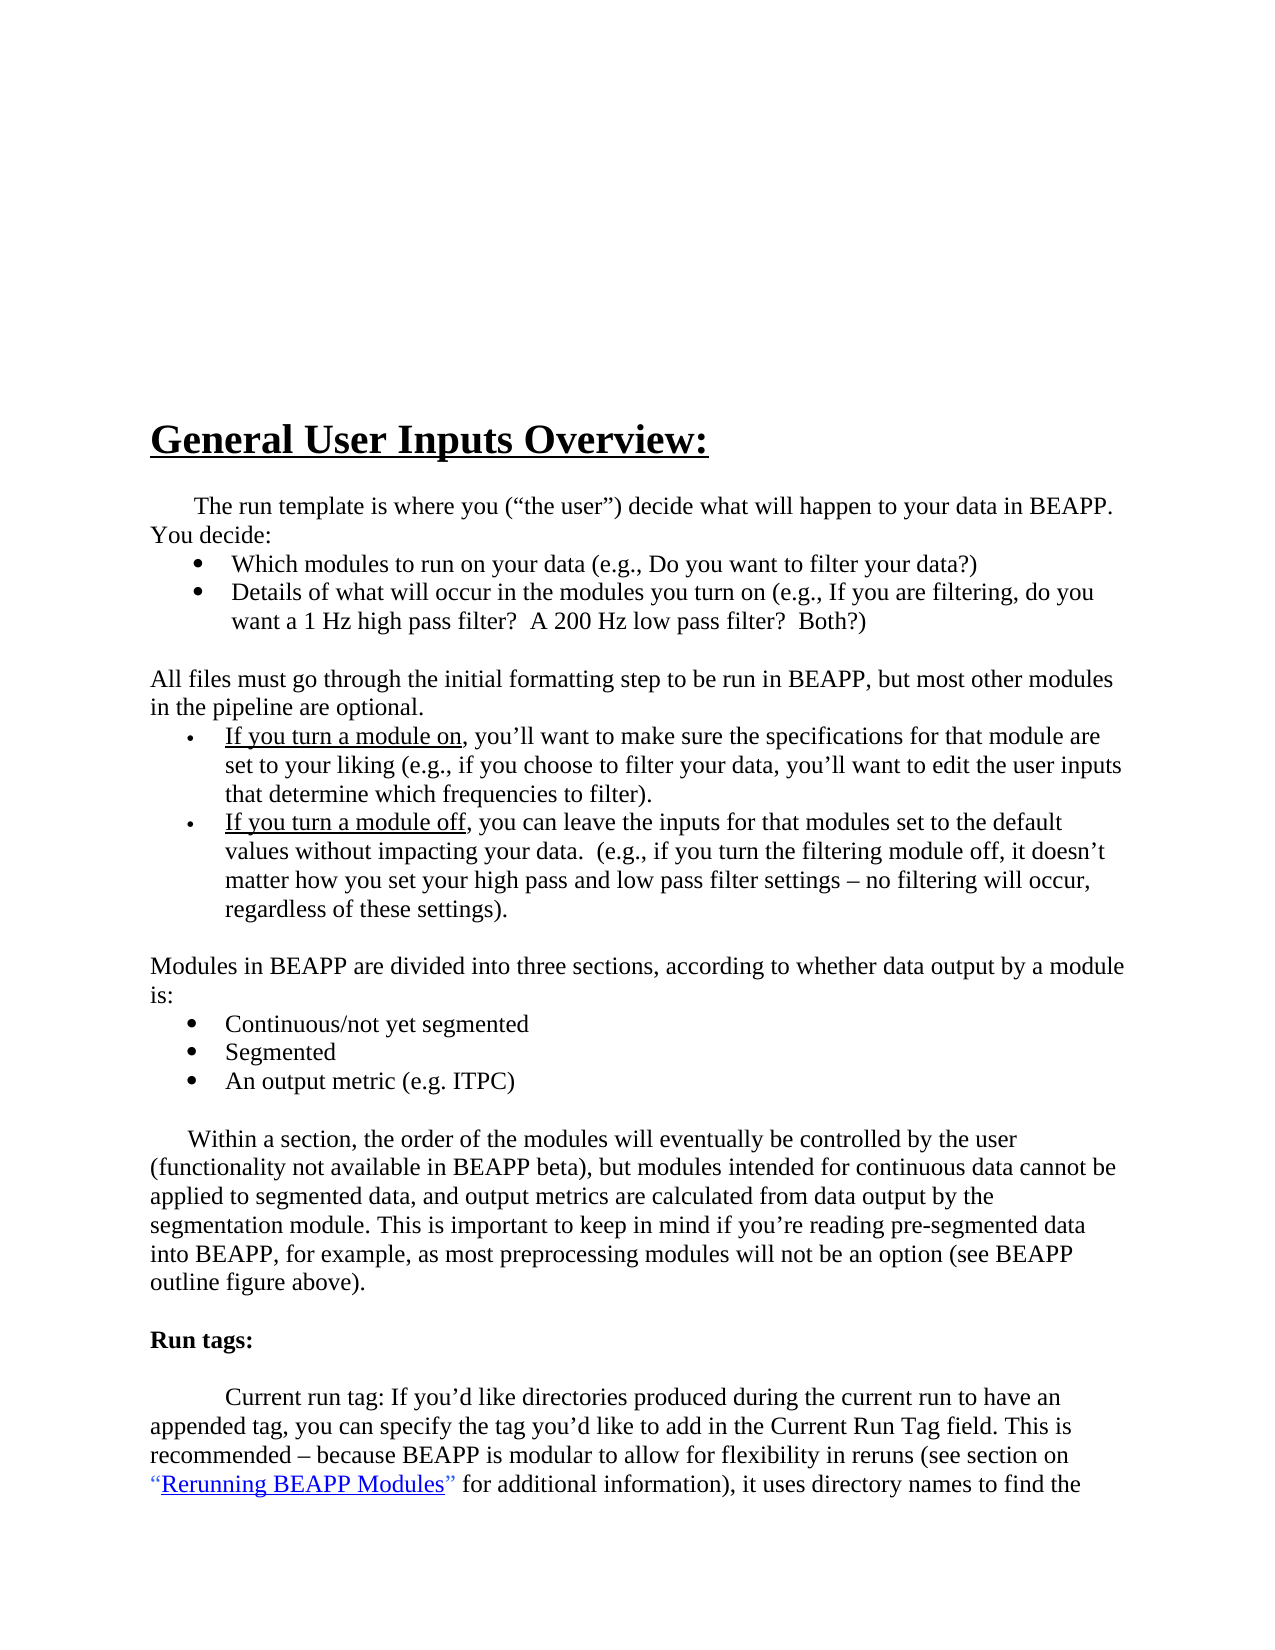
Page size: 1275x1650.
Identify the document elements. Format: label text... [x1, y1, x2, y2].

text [150, 1382, 1125, 1497]
text Within a section, the order of the modules will eventually be controlled by the user (functionality not available in BEAPP beta), but modules intended for continuous data cannot be applied to segmented data, and output metrics are calculated from data output by the segmentation module. This is important to keep in mind if you’re reading pre-segmented data into BEAPP, for example, as most preprocessing modules will not be an option (see BEAPP outline figure above). [150, 1124, 1125, 1296]
subtitle General User Inputs Overview: [150, 414, 1125, 462]
list An output metric (e.g. ITPC) [187, 1066, 1125, 1095]
list Segmented [187, 1037, 1125, 1066]
text Run tags: [150, 1325, 1125, 1354]
text Modules in BEAPP are divided into three sections, according to whether data output by a module is: [150, 951, 1125, 1009]
text All files must go through the initial formatting step to be run in BEAPP, but most other modules in the pipeline are optional. [150, 664, 1125, 721]
list Details of what will occur in the modules you turn on (e.g., If you are filtering, do you want a 1 Hz high pass filter? A 200 Hz low pass filter? Both?) [194, 577, 1125, 635]
list Continuous/not yet segmented [187, 1009, 1125, 1037]
list If you turn a module on, you’ll want to make sure the specifications for that module are set to your liking (e.g., if you choose to filter your data, you’ll want to edit the user inputs that determine which frequencies to filter). [187, 721, 1125, 807]
text The run template is where you (“the user”) decide what will happen to your data in BEAPP. You decide: [150, 491, 1125, 549]
list If you turn a module off, you can leave the inputs for that modules set to the default values without impacting your data. (e.g., if you turn the filtering module off, it doesn’t matter how you set your high pass and low pass filter settings – no filtering will occur, regardless of these settings). [187, 807, 1125, 922]
list Which modules to run on your data (e.g., Do you want to filter your data?) [194, 549, 1125, 577]
